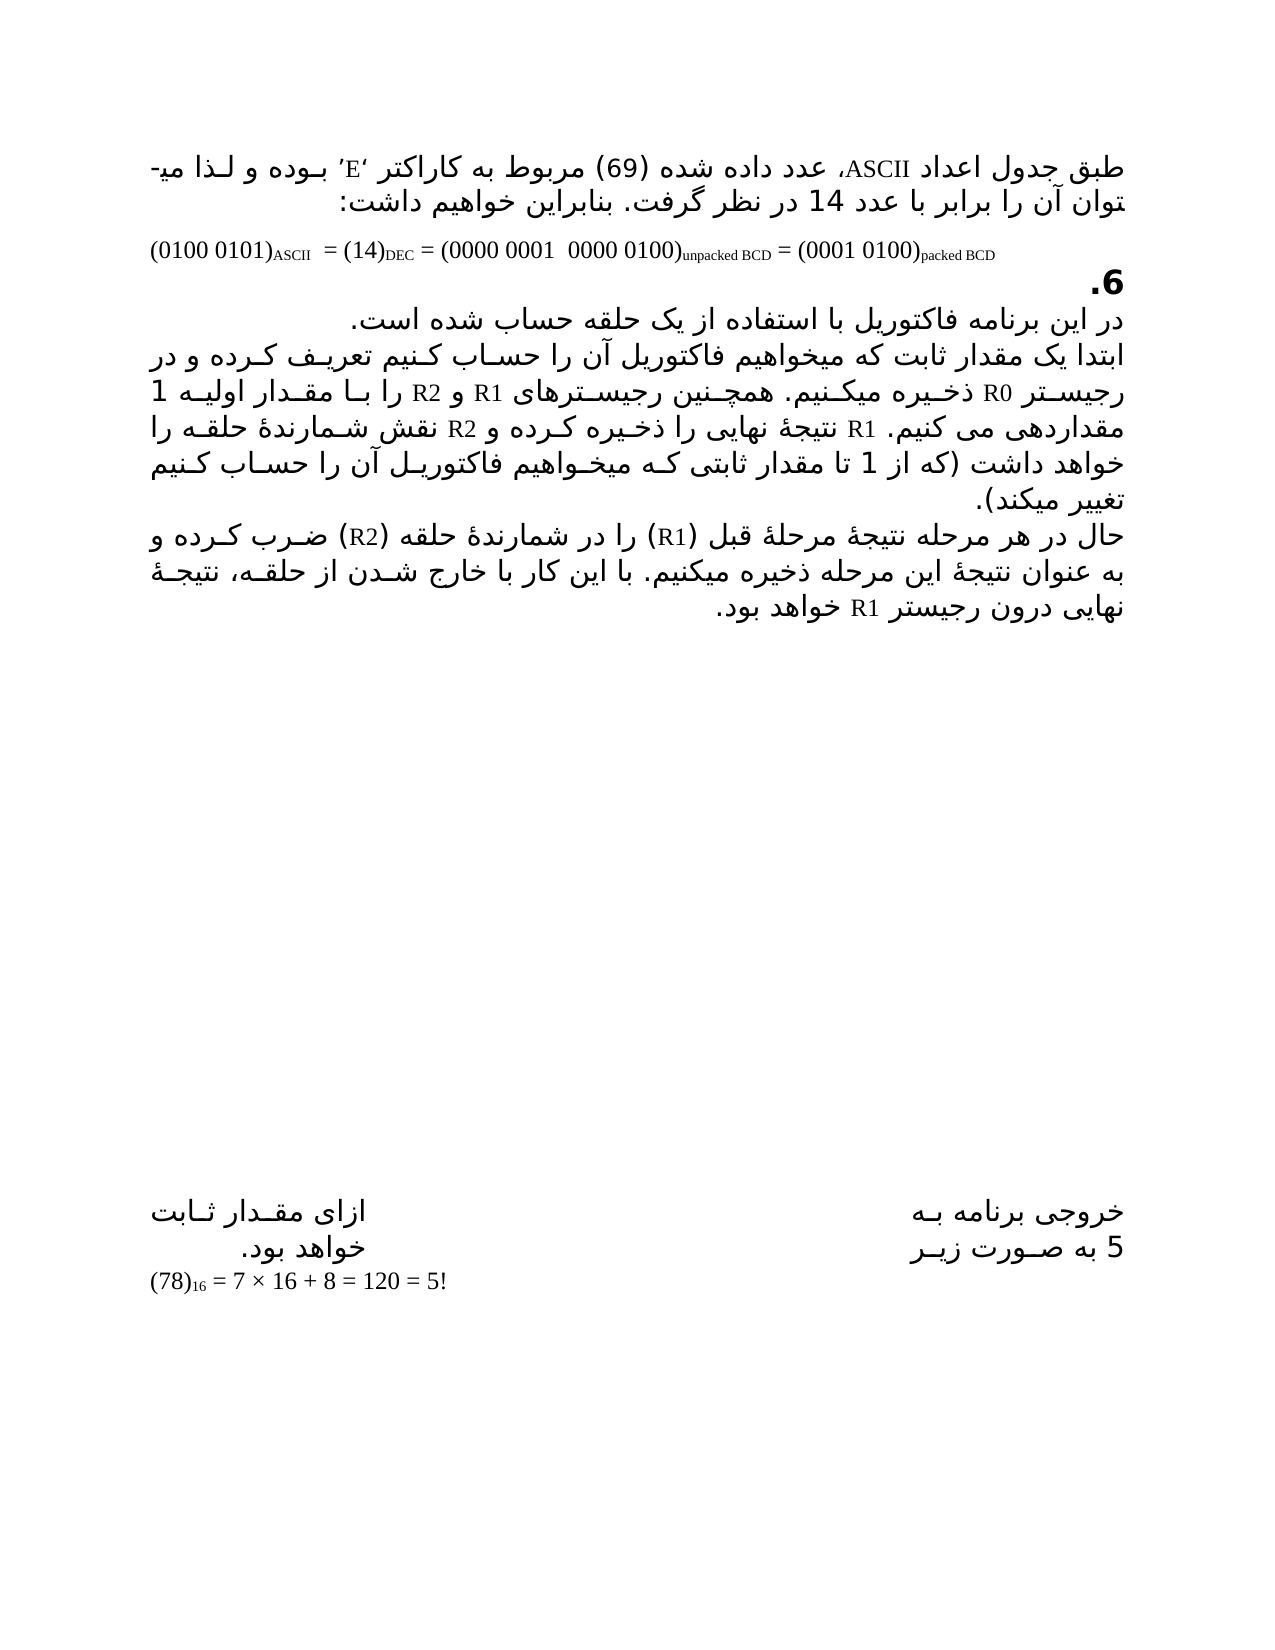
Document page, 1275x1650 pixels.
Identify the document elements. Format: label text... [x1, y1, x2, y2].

text خروجی برنامه به ازای مقدار ثابت 5 به صورت زیر خواهد بود. [150, 1194, 1125, 1264]
text طبق جدول اعداد ASCII، عدد داده شده (69) مربوط به کاراکتر ‘E’ بوده و لذا میتوان آن را برابر با عدد 14 در نظر گرفت. بنابراین خواهیم داشت: [150, 150, 1125, 218]
text حال در هر مرحله نتیجۀ مرحلۀ قبل (R1) را در شمارندۀ حلقه (R2) ضرب کرده و به عنوان نتیجۀ این مرحله ذخیره میکنیم. با این کار با خارج شدن از حلقه، نتیجۀ نهایی درون رجیستر R1 خواهد بود. [150, 518, 1125, 624]
text ابتدا یک مقدار ثابت که میخواهیم فاکتوریل آن را حساب کنیم تعریف کرده و در رجیستر R0 ذخیره میکنیم. همچنین رجیسترهای R1 و R2 را با مقدار اولیه 1 مقداردهی می کنیم. R1 نتیجۀ نهایی را ذخیره کرده و R2 نقش شمارندۀ حلقه را خواهد داشت (که از 1 تا مقدار ثابتی که میخواهیم فاکتوریل آن را حساب کنیم تغییر میکند). [150, 338, 1125, 516]
text (0100 0101)ASCII = (14)DEC = (0000 0001 0000 0100)unpacked BCD = (0001 0100)packed BCD [150, 235, 1125, 263]
text در این برنامه فاکتوریل با استفاده از یک حلقه حساب شده است. [150, 302, 1125, 336]
text (78)16 = 7 × 16 + 8 = 120 = 5! [150, 1266, 1125, 1295]
text 6. [150, 263, 1125, 302]
